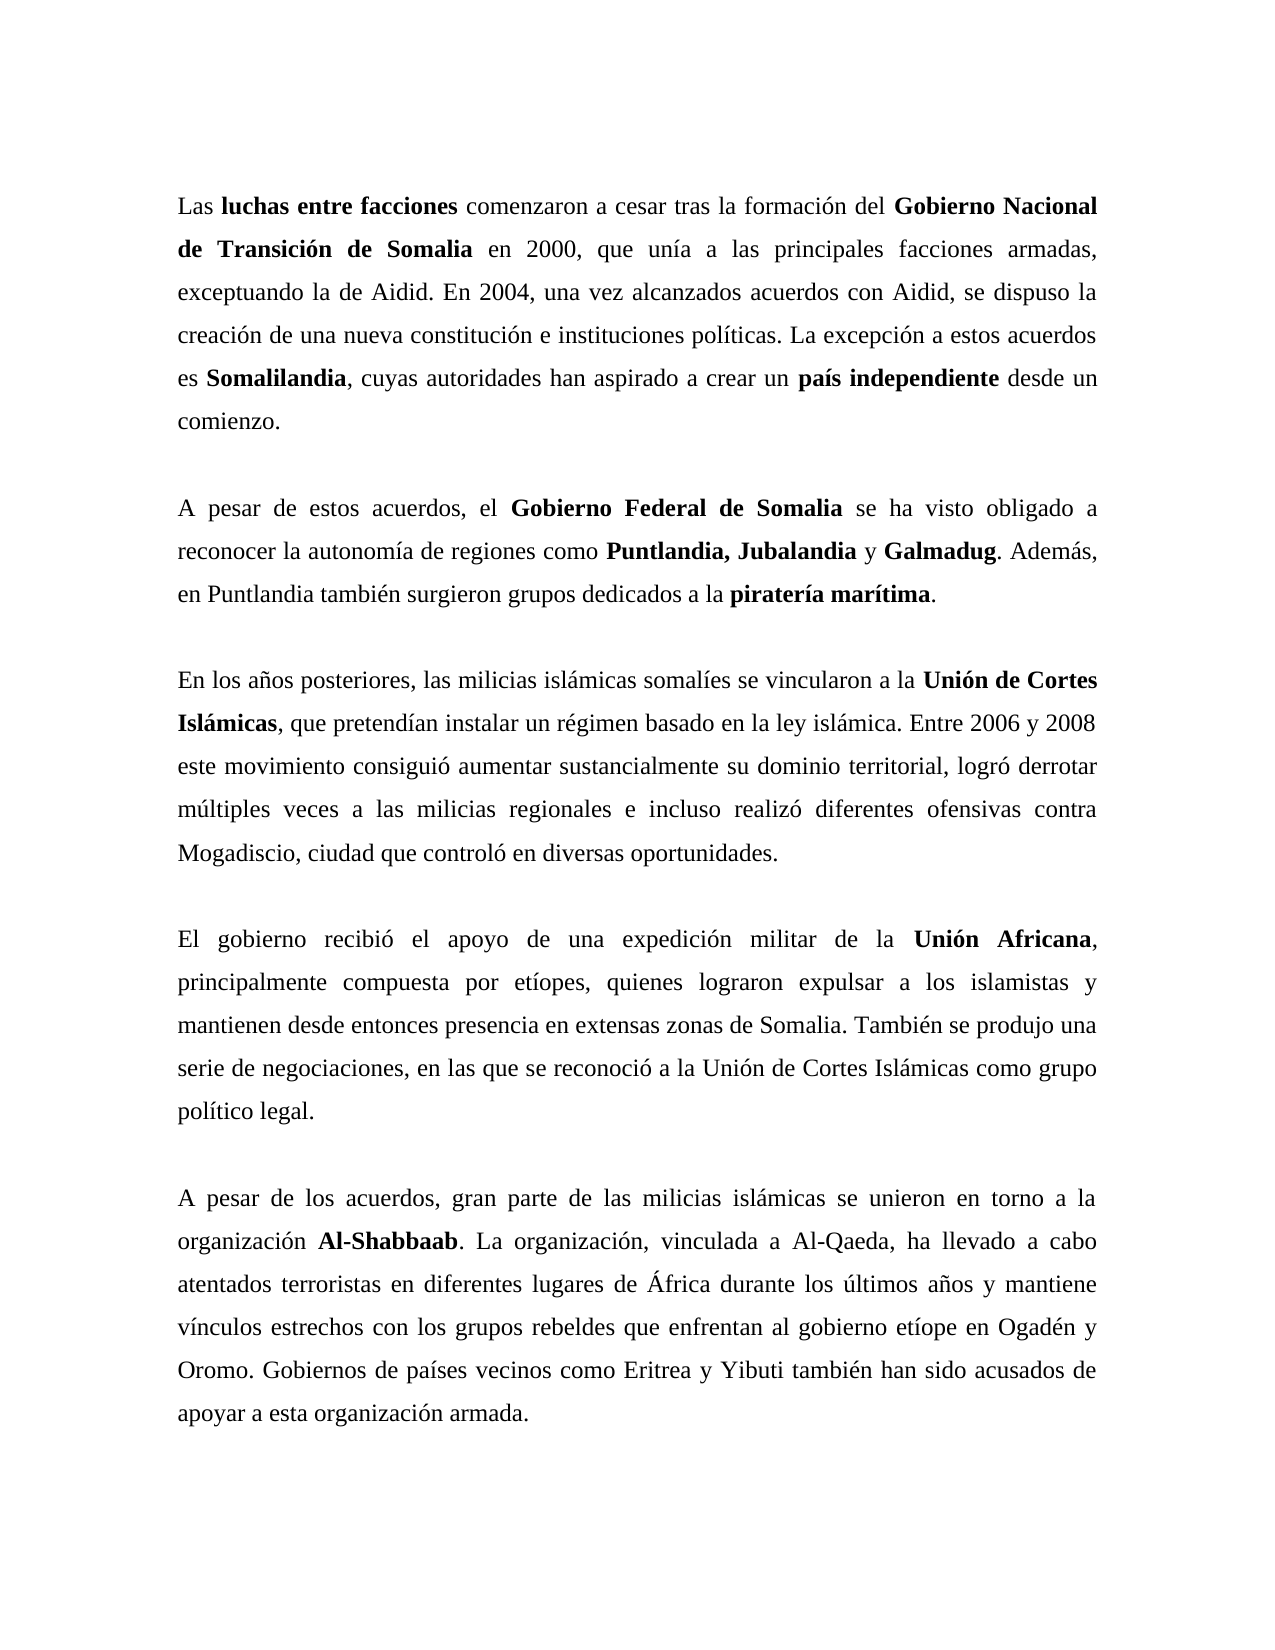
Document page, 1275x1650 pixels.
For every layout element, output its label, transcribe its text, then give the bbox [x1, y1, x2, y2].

text Las luchas entre facciones comenzaron a cesar tras la formación del Gobierno Nacional de Transición de Somalia en 2000, que unía a las principales facciones armadas, exceptuando la de Aidid. En 2004, una vez alcanzados acuerdos con Aidid, se dispuso la creación de una nueva constitución e instituciones políticas. La excepción a estos acuerdos es Somalilandia, cuyas autoridades han aspirado a crear un país independiente desde un comienzo. [177, 191, 1098, 435]
text A pesar de estos acuerdos, el Gobierno Federal de Somalia se ha visto obligado a reconocer la autonomía de regiones como Puntlandia, Jubalandia y Galmadug. Además, en Puntlandia también surgieron grupos dedicados a la piratería marítima. [177, 493, 1098, 608]
text A pesar de los acuerdos, gran parte de las milicias islámicas se unieron en torno a la organización Al-Shabbaab. La organización, vinculada a Al-Qaeda, ha llevado a cabo atentados terroristas en diferentes lugares de África durante los últimos años y mantiene vínculos estrechos con los grupos rebeldes que enfrentan al gobierno etíope en Ogadén y Oromo. Gobiernos de países vecinos como Eritrea y Yibuti también han sido acusados de apoyar a esta organización armada. [177, 1183, 1098, 1427]
text El gobierno recibió el apoyo de una expedición militar de la Unión Africana, principalmente compuesta por etíopes, quienes lograron expulsar a los islamistas y mantienen desde entonces presencia en extensas zonas de Somalia. También se produjo una serie de negociaciones, en las que se reconoció a la Unión de Cortes Islámicas como grupo político legal. [177, 924, 1098, 1125]
text En los años posteriores, las milicias islámicas somalíes se vincularon a la Unión de Cortes Islámicas, que pretendían instalar un régimen basado en la ley islámica. Entre 2006 y 2008 este movimiento consiguió aumentar sustancialmente su dominio territorial, logró derrotar múltiples veces a las milicias regionales e incluso realizó diferentes ofensivas contra Mogadiscio, ciudad que controló en diversas oportunidades. [177, 665, 1098, 866]
